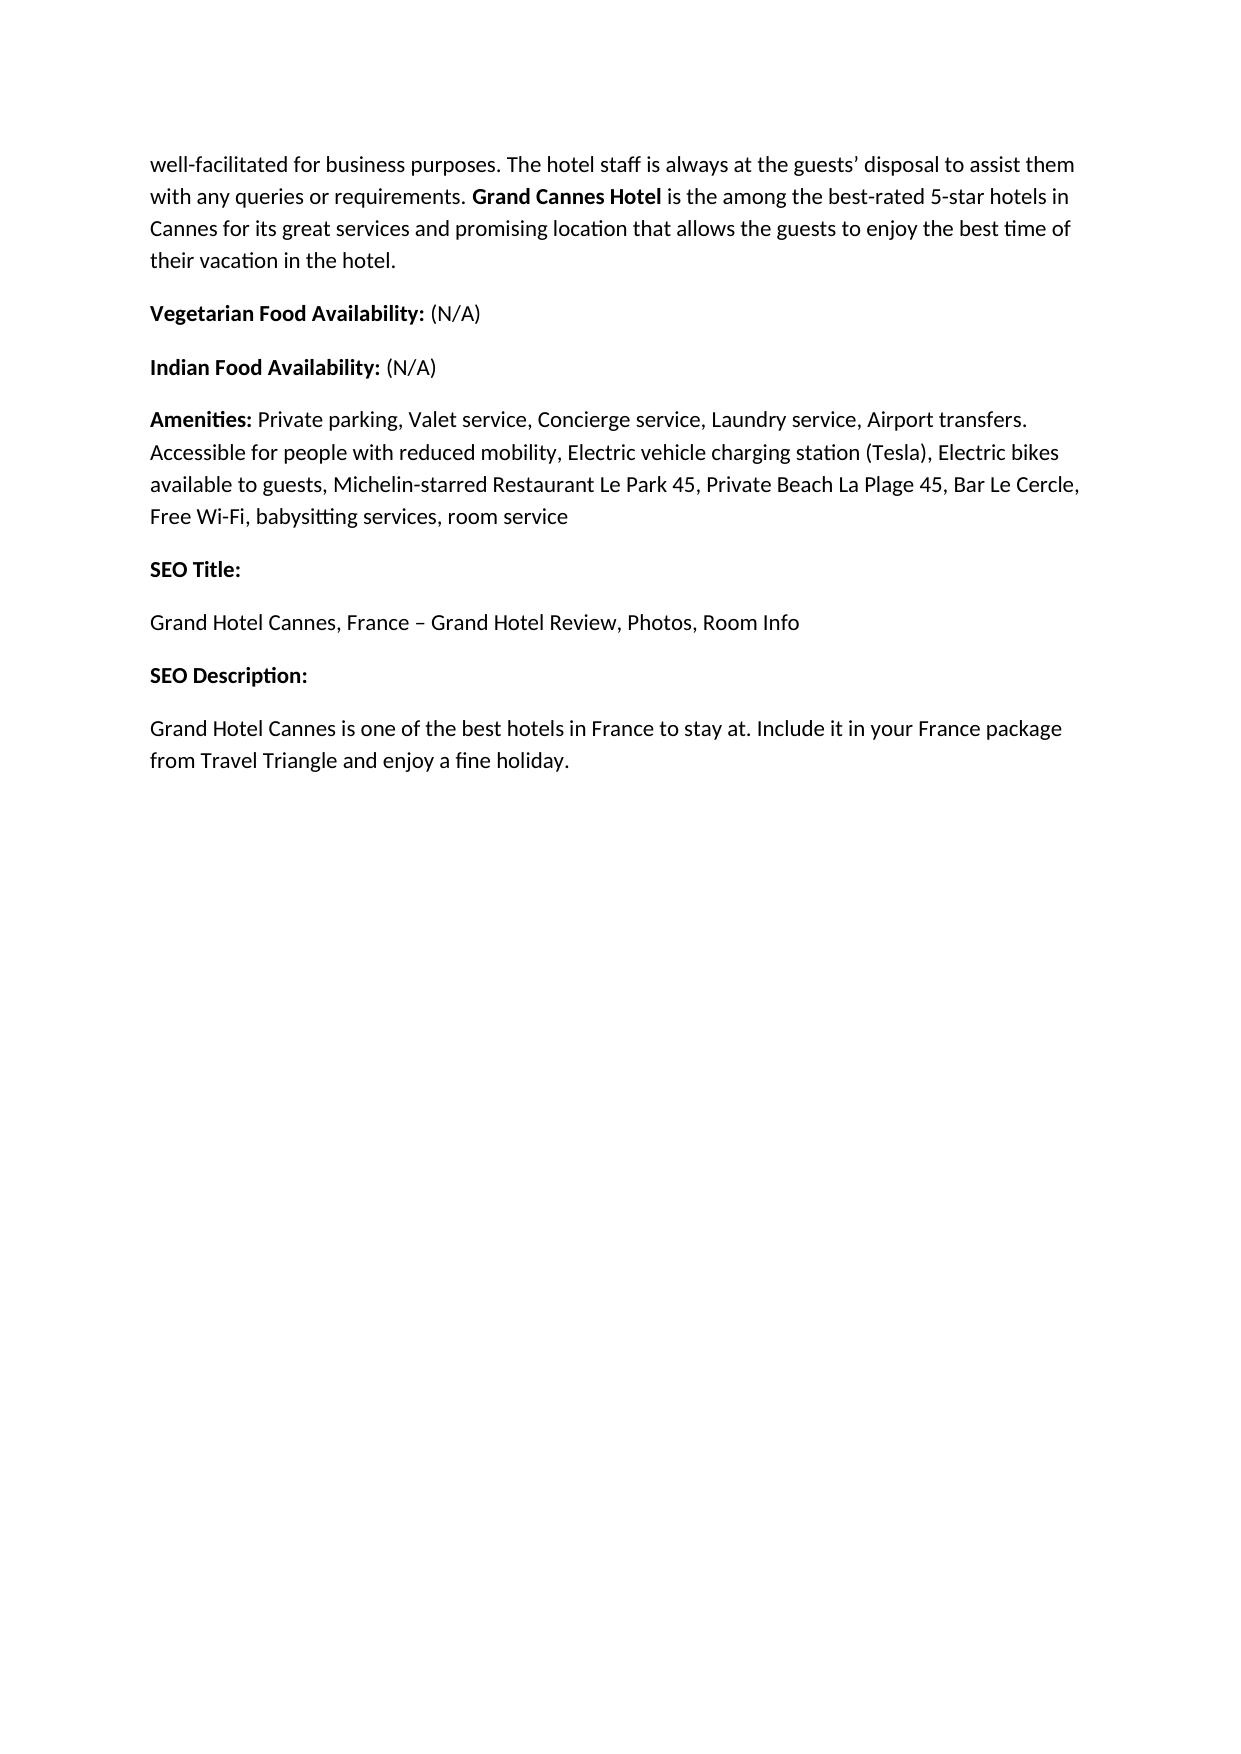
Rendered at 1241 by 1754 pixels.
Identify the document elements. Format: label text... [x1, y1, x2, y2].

text Grand Hotel Cannes is one of the best hotels in France to stay at. Include it in your France package from Travel Triangle and enjoy a fine holiday. [150, 714, 1090, 774]
text Amenities: Private parking, Valet service, Concierge service, Laundry service, Airport transfers. Accessible for people with reduced mobility, Electric vehicle charging station (Tesla), Electric bikes available to guests, Michelin-starred Restaurant Le Park 45, Private Beach La Plage 45, Bar Le Cercle, Free Wi-Fi, babysitting services, room service [150, 406, 1090, 530]
text Grand Hotel Cannes, France – Grand Hotel Review, Photos, Room Info [150, 608, 1090, 636]
text Vegetarian Food Availability: (N/A) [150, 299, 1090, 328]
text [150, 150, 1090, 274]
text SEO Title: [150, 555, 1090, 583]
text Indian Food Availability: (N/A) [150, 353, 1090, 381]
text SEO Description: [150, 661, 1090, 689]
